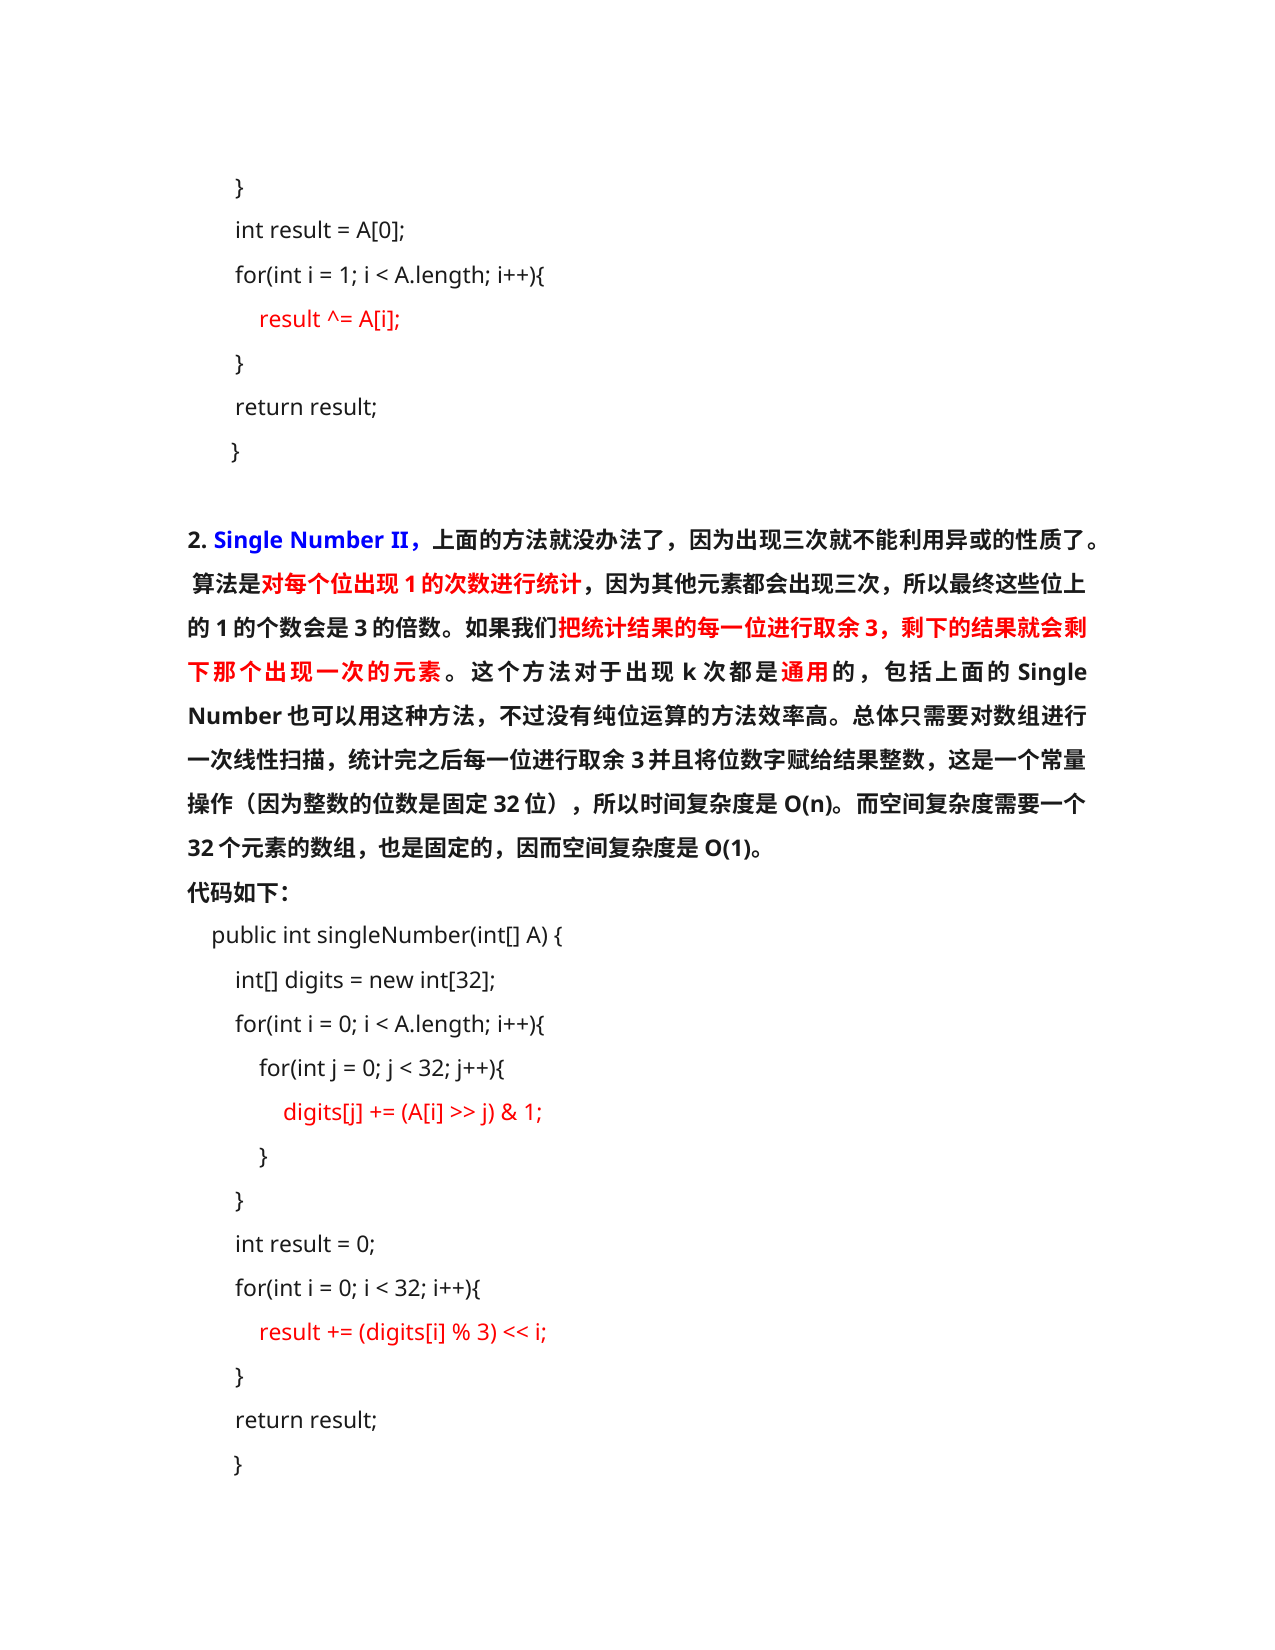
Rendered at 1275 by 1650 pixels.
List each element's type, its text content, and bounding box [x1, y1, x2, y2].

text for(int i = 1; i < A.length; i++){ [187, 252, 1087, 296]
text result += (digits[i] % 3) << i; [187, 1310, 1087, 1354]
list } [225, 428, 1087, 472]
text 代码如下： [187, 869, 1087, 913]
text return result; [187, 1398, 1087, 1442]
text int result = 0; [187, 1222, 1087, 1266]
text for(int i = 0; i < A.length; i++){ [187, 1001, 1087, 1045]
text 2. Single Number II，上面的方法就没办法了，因为出现三次就不能利用异或的性质了。 算法是对每个位出现1的次数进行统计，因为其他元素都会出现三次，所以最终这些位上的1的个数会是3的倍数。如果我们把统计结果的每一位进行取余3，剩下的结果就会剩下那个出现一次的元素。这个方法对于出现k次都是通用的，包括上面的Single Number也可以用这种方法，不过没有纯位运算的方法效率高。总体只需要对数组进行一次线性扫描，统计完之后每一位进行取余3并且将位数字赋给结果整数，这是一个常量操作（因为整数的位数是固定32位），所以时间复杂度是O(n)。而空间复杂度需要一个32个元素的数组，也是固定的，因而空间复杂度是O(1)。 [187, 517, 1087, 869]
text } [187, 1354, 1087, 1398]
text digits[j] += (A[i] >> j) & 1; [187, 1089, 1087, 1133]
text } [187, 164, 1087, 208]
text for(int i = 0; i < 32; i++){ [187, 1266, 1087, 1310]
text result ^= A[i]; [187, 296, 1087, 340]
text return result; [187, 384, 1087, 428]
text int result = A[0]; [187, 208, 1087, 252]
text } [187, 1442, 1087, 1486]
text int[] digits = new int[32]; [187, 957, 1087, 1001]
text public int singleNumber(int[] A) { [187, 913, 1087, 957]
text } [187, 1133, 1087, 1177]
text } [187, 340, 1087, 384]
text for(int j = 0; j < 32; j++){ [187, 1045, 1087, 1089]
text } [187, 1177, 1087, 1222]
